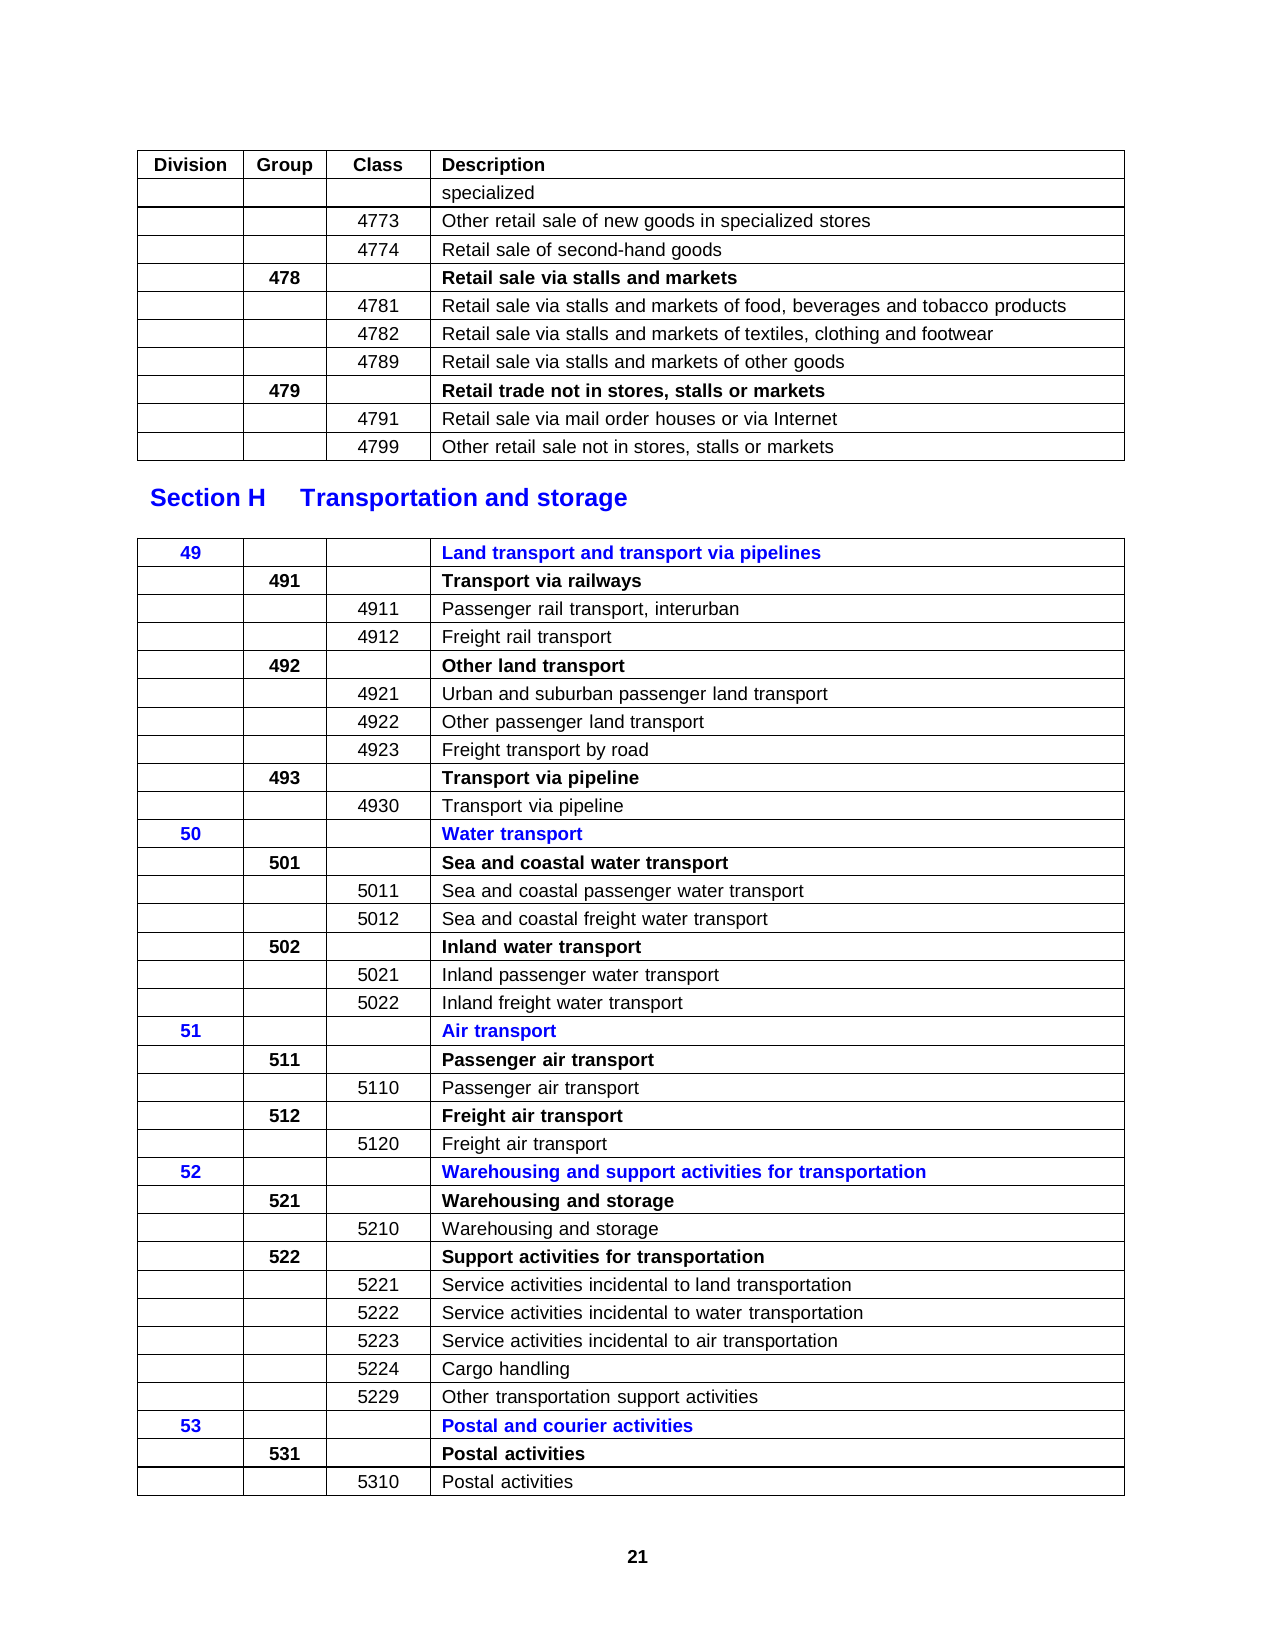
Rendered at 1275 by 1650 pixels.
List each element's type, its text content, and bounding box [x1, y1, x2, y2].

table_cell Retail trade not in stores, stalls or markets [431, 376, 1124, 403]
table_cell [244, 1411, 326, 1438]
table_cell [138, 1214, 243, 1241]
table_cell Freight air transport [431, 1102, 1124, 1128]
table_cell Other retail sale not in stores, stalls or markets [431, 433, 1124, 460]
table_cell [138, 1271, 243, 1298]
table_cell 4781 [327, 292, 430, 319]
table_cell Freight transport by road [431, 736, 1124, 763]
table_cell [138, 764, 243, 791]
table_cell Freight air transport [431, 1130, 1124, 1157]
table_cell [138, 651, 243, 678]
table_cell [244, 623, 326, 650]
table_cell Transport via pipeline [431, 792, 1124, 819]
table_cell [327, 1158, 430, 1185]
table_cell Urban and suburban passenger land transport [431, 679, 1124, 707]
table_cell [327, 567, 430, 594]
table_header Description [431, 151, 1124, 178]
table_cell Retail sale via stalls and markets of textiles, clothing and footwear [431, 320, 1124, 347]
table_cell [244, 208, 326, 234]
table_cell 491 [244, 567, 326, 594]
table_cell Retail sale via stalls and markets [431, 264, 1124, 291]
table_cell 493 [244, 764, 326, 791]
table_cell Postal activities [431, 1468, 1124, 1495]
table_cell [138, 904, 243, 932]
table_cell [138, 848, 243, 875]
table_cell [138, 1046, 243, 1072]
table_cell Postal and courier activities [431, 1411, 1124, 1438]
table_cell [138, 623, 243, 650]
table_cell [244, 236, 326, 262]
table_header [327, 539, 430, 566]
table_cell [244, 1017, 326, 1044]
table_cell Freight rail transport [431, 623, 1124, 650]
table_cell Passenger air transport [431, 1074, 1124, 1101]
table_cell [327, 848, 430, 875]
table_cell [138, 876, 243, 903]
table_cell 5021 [327, 961, 430, 988]
table_cell [138, 933, 243, 960]
table_header Class [327, 151, 430, 178]
table_cell Other passenger land transport [431, 708, 1124, 735]
table_cell [327, 376, 430, 403]
table_cell [244, 989, 326, 1016]
table_cell [244, 904, 326, 932]
table_cell 522 [244, 1242, 326, 1270]
table_cell [244, 179, 326, 206]
table_cell [244, 876, 326, 903]
table_cell 4930 [327, 792, 430, 819]
table_cell [138, 1186, 243, 1213]
table_cell [138, 1130, 243, 1157]
table_cell 5022 [327, 989, 430, 1016]
table_cell [244, 292, 326, 319]
table_cell [138, 708, 243, 735]
table_cell 5310 [327, 1468, 430, 1495]
table_cell 4923 [327, 736, 430, 763]
table_cell 4911 [327, 595, 430, 622]
table_cell 492 [244, 651, 326, 678]
table_cell Transport via pipeline [431, 764, 1124, 791]
table_cell 4799 [327, 433, 430, 460]
table_cell [244, 820, 326, 847]
table_cell 4789 [327, 348, 430, 375]
table_cell 52 [138, 1158, 243, 1185]
table_cell [138, 792, 243, 819]
text Section H Transportation and storage [150, 483, 1135, 512]
table_cell [244, 1327, 326, 1354]
table_cell [327, 1046, 430, 1072]
table_cell Retail sale via mail order houses or via Internet [431, 404, 1124, 432]
table_cell Retail sale of second-hand goods [431, 236, 1124, 262]
table_cell [138, 320, 243, 347]
table_cell [327, 1439, 430, 1466]
table_cell 4922 [327, 708, 430, 735]
table_cell Warehousing and storage [431, 1214, 1124, 1241]
table_cell [138, 179, 243, 206]
table_cell [327, 1017, 430, 1044]
table_cell [138, 404, 243, 432]
table_cell [327, 1186, 430, 1213]
table_cell [327, 264, 430, 291]
table_cell 5229 [327, 1383, 430, 1410]
table_cell [244, 792, 326, 819]
table_cell [138, 208, 243, 234]
table_cell [138, 433, 243, 460]
table_cell [244, 736, 326, 763]
table_cell Sea and coastal freight water transport [431, 904, 1124, 932]
table_cell 512 [244, 1102, 326, 1128]
table_cell Inland water transport [431, 933, 1124, 960]
table_cell 4912 [327, 623, 430, 650]
table_cell 50 [138, 820, 243, 847]
table_cell [138, 567, 243, 594]
table_cell Air transport [431, 1017, 1124, 1044]
table_cell 531 [244, 1439, 326, 1466]
table_cell 521 [244, 1186, 326, 1213]
table_cell Passenger air transport [431, 1046, 1124, 1072]
table_cell [138, 376, 243, 403]
table_cell Cargo handling [431, 1355, 1124, 1382]
table_cell 4773 [327, 208, 430, 234]
table_cell Service activities incidental to water transportation [431, 1299, 1124, 1326]
table_cell Inland freight water transport [431, 989, 1124, 1016]
table_cell 5012 [327, 904, 430, 932]
table_cell [138, 1299, 243, 1326]
table_header Group [244, 151, 326, 178]
table_cell [244, 1214, 326, 1241]
table_cell [244, 961, 326, 988]
table_header Land transport and transport via pipelines [431, 539, 1124, 566]
table_cell [244, 433, 326, 460]
table_cell 5223 [327, 1327, 430, 1354]
table_cell 479 [244, 376, 326, 403]
table_cell [244, 1355, 326, 1382]
table_cell 5222 [327, 1299, 430, 1326]
table_header [244, 539, 326, 566]
table_cell 5224 [327, 1355, 430, 1382]
table_cell [138, 236, 243, 262]
table_cell [138, 679, 243, 707]
table_cell [327, 1102, 430, 1128]
table_cell 4774 [327, 236, 430, 262]
table_cell [138, 1383, 243, 1410]
table_cell [244, 348, 326, 375]
table_cell Postal activities [431, 1439, 1124, 1466]
table_cell 511 [244, 1046, 326, 1072]
table_cell [327, 933, 430, 960]
table_cell [327, 651, 430, 678]
table_cell Retail sale via stalls and markets of other goods [431, 348, 1124, 375]
table_cell specialized [431, 179, 1124, 206]
table_header Division [138, 151, 243, 178]
table_cell [244, 1130, 326, 1157]
table_cell [138, 1242, 243, 1270]
table_cell Passenger rail transport, interurban [431, 595, 1124, 622]
table_cell [138, 1102, 243, 1128]
table_cell [327, 764, 430, 791]
table_cell [244, 1158, 326, 1185]
table_cell [138, 292, 243, 319]
table_cell [327, 820, 430, 847]
table_cell 5011 [327, 876, 430, 903]
table_cell [138, 1439, 243, 1466]
table_cell [138, 595, 243, 622]
table_cell [244, 1074, 326, 1101]
table_cell Inland passenger water transport [431, 961, 1124, 988]
table_cell [244, 708, 326, 735]
table_cell 51 [138, 1017, 243, 1044]
table_cell 478 [244, 264, 326, 291]
table_cell 5210 [327, 1214, 430, 1241]
table_cell [244, 679, 326, 707]
table_cell [138, 736, 243, 763]
table_cell [327, 179, 430, 206]
table_cell Other land transport [431, 651, 1124, 678]
table_header 49 [138, 539, 243, 566]
table_cell 5120 [327, 1130, 430, 1157]
table_cell 4782 [327, 320, 430, 347]
table_cell [244, 320, 326, 347]
table_cell Retail sale via stalls and markets of food, beverages and tobacco products [431, 292, 1124, 319]
table_cell 4921 [327, 679, 430, 707]
table_cell Sea and coastal water transport [431, 848, 1124, 875]
table_cell 5110 [327, 1074, 430, 1101]
table_cell [138, 1355, 243, 1382]
table_cell [138, 1327, 243, 1354]
table_cell [244, 1299, 326, 1326]
table_cell [138, 961, 243, 988]
table_cell 5221 [327, 1271, 430, 1298]
table_cell [244, 1383, 326, 1410]
table_cell [138, 989, 243, 1016]
table_cell 501 [244, 848, 326, 875]
table_cell [327, 1242, 430, 1270]
table_cell [244, 404, 326, 432]
table_cell Warehousing and support activities for transportation [431, 1158, 1124, 1185]
table_cell [138, 1468, 243, 1495]
table_cell [244, 1271, 326, 1298]
table_cell Service activities incidental to air transportation [431, 1327, 1124, 1354]
table_cell [138, 348, 243, 375]
table_cell [138, 1074, 243, 1101]
table_cell Transport via railways [431, 567, 1124, 594]
table_cell Water transport [431, 820, 1124, 847]
table_cell 502 [244, 933, 326, 960]
table_cell Support activities for transportation [431, 1242, 1124, 1270]
table_cell Other retail sale of new goods in specialized stores [431, 208, 1124, 234]
table_cell Other transportation support activities [431, 1383, 1124, 1410]
table_cell Service activities incidental to land transportation [431, 1271, 1124, 1298]
table_cell Sea and coastal passenger water transport [431, 876, 1124, 903]
table_cell [244, 595, 326, 622]
table_cell 4791 [327, 404, 430, 432]
table_cell 53 [138, 1411, 243, 1438]
table_cell [138, 264, 243, 291]
table_cell [244, 1468, 326, 1495]
table_cell [327, 1411, 430, 1438]
table_cell Warehousing and storage [431, 1186, 1124, 1213]
